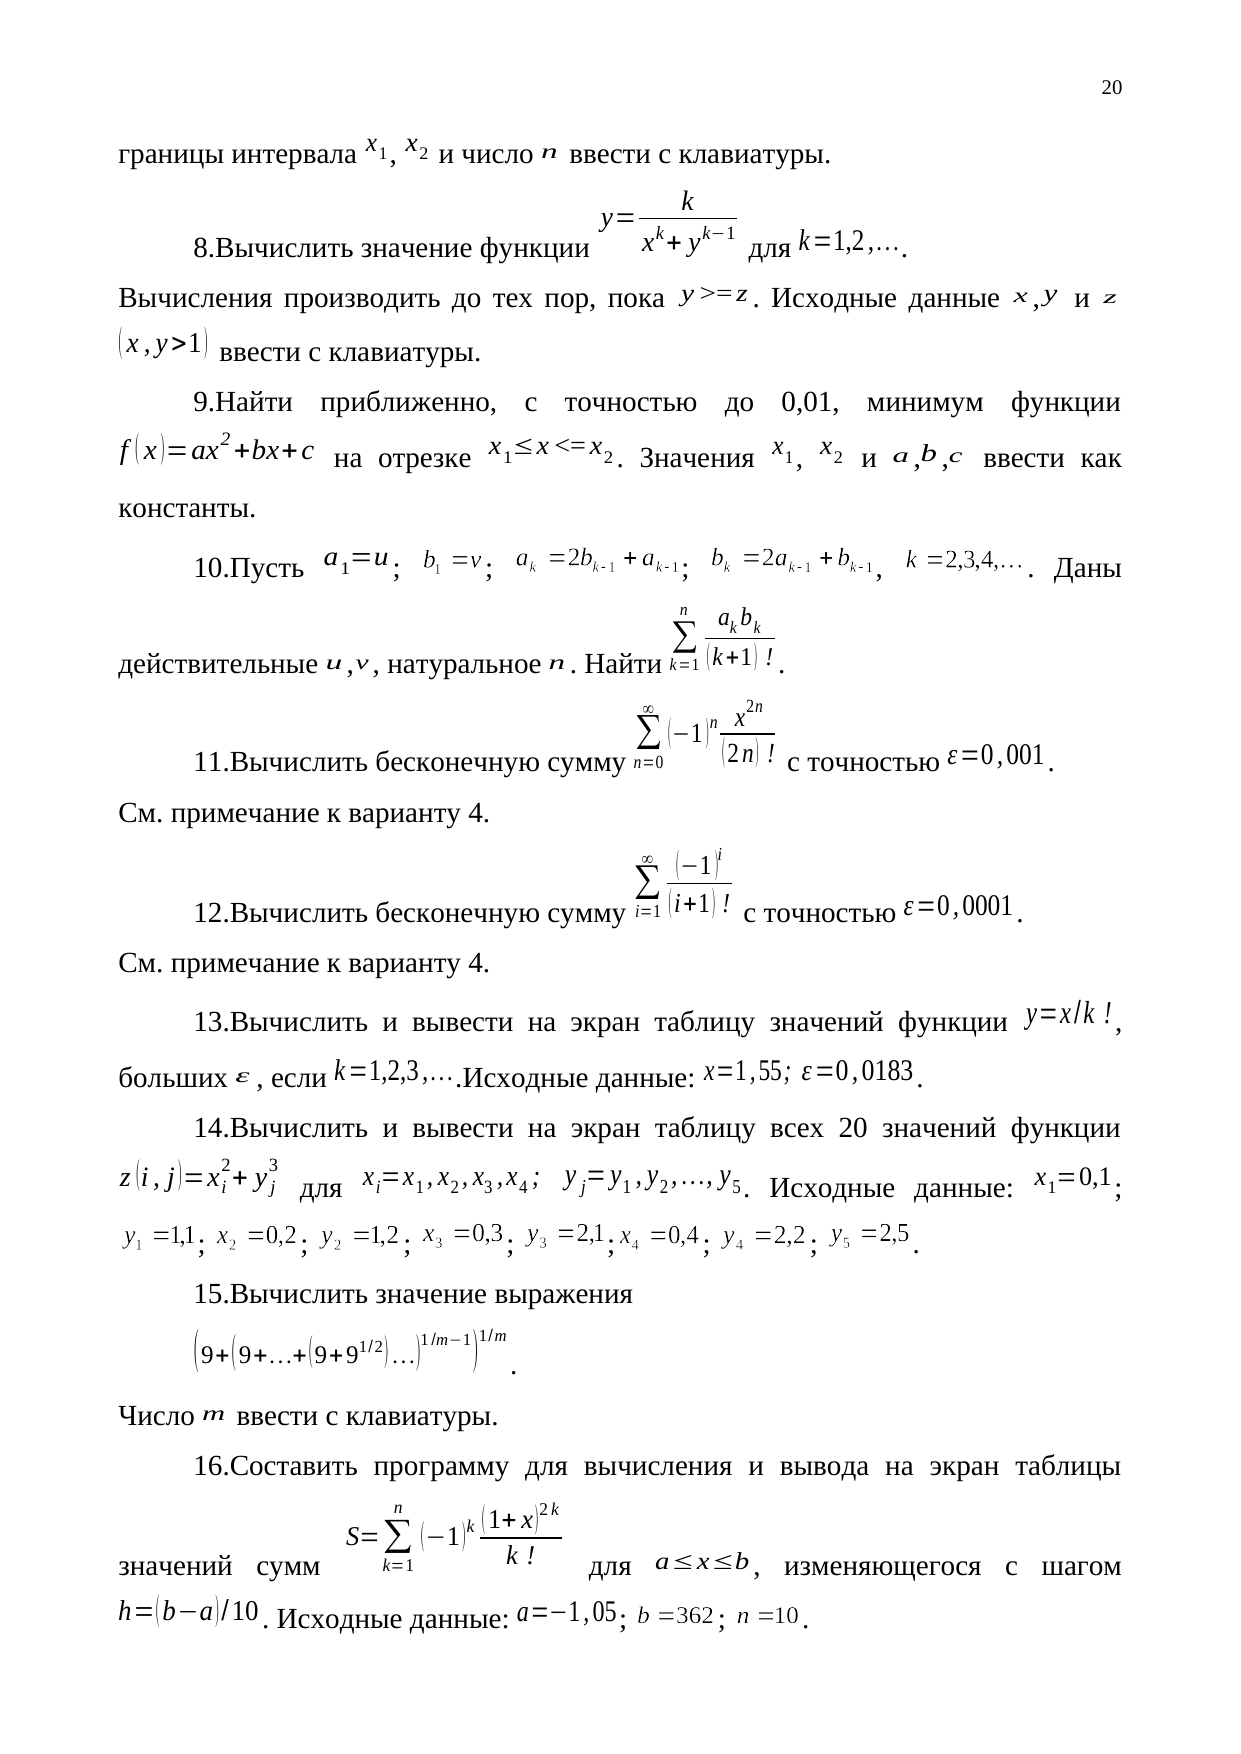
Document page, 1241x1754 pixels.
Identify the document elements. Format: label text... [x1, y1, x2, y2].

text 10.Пусть ; ; ; , . Даны действительные ,, натуральное . Найти . [118, 540, 1122, 680]
text См. примечание к варианту 4. [118, 795, 1122, 828]
text См. примечание к варианту 4. [118, 945, 1122, 979]
text 14.Вычислить и вывести на экран таблицу всех 20 значений функции для . Исходные данные: ; ; ; ; ; ;; ; . [118, 1110, 1122, 1259]
text Вычисления производить до тех пор, пока . Исходные данные , и ввести с клавиатуры. [118, 280, 1122, 367]
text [118, 128, 1122, 169]
text 16.Составить программу для вычисления и вывода на экран таблицы значений сумм для , изменяющегося с шагом . Исходные данные: ; ; . [118, 1448, 1122, 1635]
text 15.Вычислить значение выражения [118, 1276, 1122, 1310]
text 8.Вычислить значение функции для . [118, 186, 1122, 263]
text 12.Вычислить бесконечную сумму с точностью . [118, 845, 1122, 928]
text Число ввести с клавиатуры. [118, 1398, 1122, 1431]
text . [118, 1327, 1122, 1381]
text 11.Вычислить бесконечную сумму с точностью . [118, 697, 1122, 778]
text 13.Вычислить и вывести на экран таблицу значений функции , больших , если .Исходные данные: . [118, 996, 1122, 1094]
text 9.Найти приближенно, с точностью до 0,01, минимум функции на отрезке . Значения , и ,, ввести как константы. [118, 384, 1122, 524]
